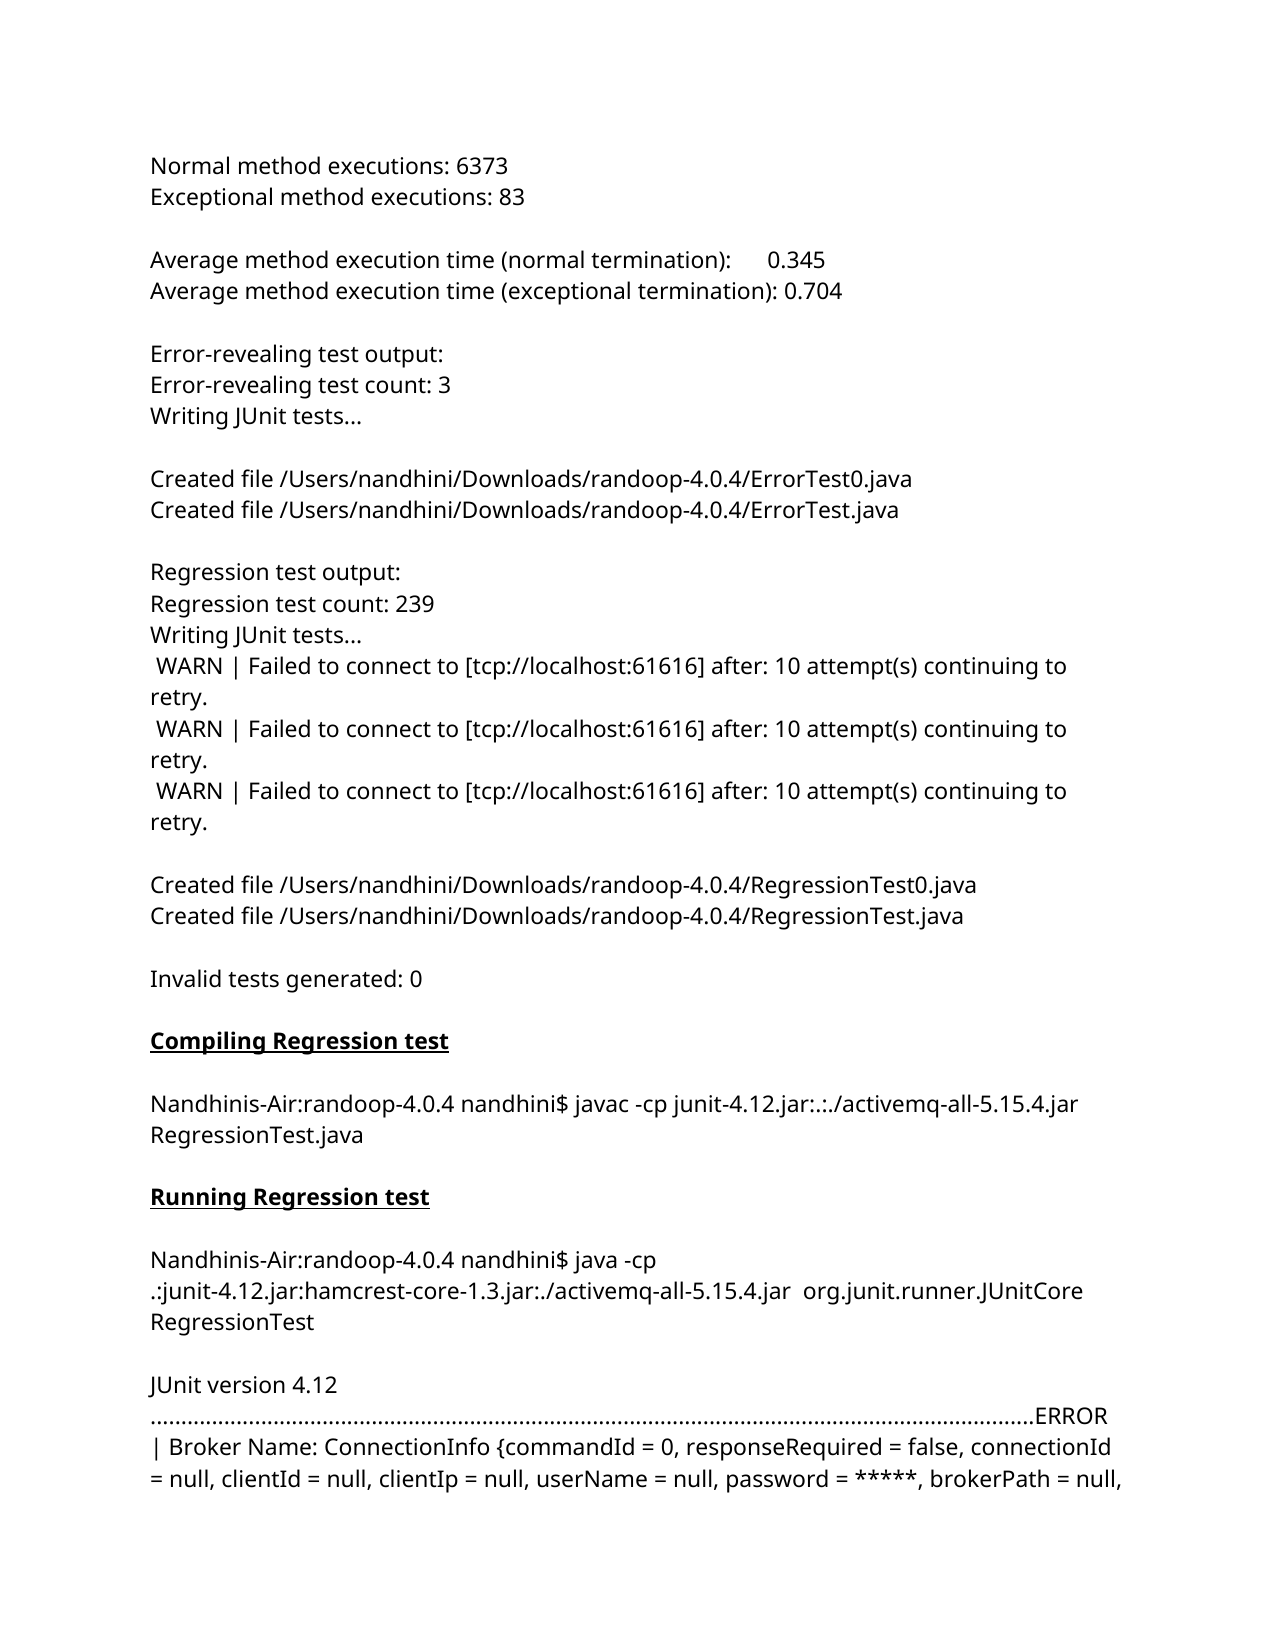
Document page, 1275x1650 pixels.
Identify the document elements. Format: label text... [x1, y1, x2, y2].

text Nandhinis-Air:randoop-4.0.4 nandhini$ java -cp .:junit-4.12.jar:hamcrest-core-1.3.jar:./activemq-all-5.15.4.jar org.junit.runner.JUnitCore RegressionTest [150, 1244, 1125, 1337]
text Regression test output: [150, 556, 1125, 587]
text Writing JUnit tests... [150, 400, 1125, 431]
text WARN | Failed to connect to [tcp://localhost:61616] after: 10 attempt(s) continuing to retry. [150, 650, 1125, 712]
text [150, 1400, 1125, 1494]
text Nandhinis-Air:randoop-4.0.4 nandhini$ javac -cp junit-4.12.jar:.:./activemq-all-5.15.4.jar RegressionTest.java [150, 1087, 1125, 1150]
text Created file /Users/nandhini/Downloads/randoop-4.0.4/RegressionTest0.java [150, 869, 1125, 900]
text Created file /Users/nandhini/Downloads/randoop-4.0.4/ErrorTest.java [150, 494, 1125, 525]
text Average method execution time (normal termination): 0.345 [150, 244, 1125, 275]
text Compiling Regression test [150, 1025, 1125, 1056]
text WARN | Failed to connect to [tcp://localhost:61616] after: 10 attempt(s) continuing to retry. [150, 775, 1125, 837]
text WARN | Failed to connect to [tcp://localhost:61616] after: 10 attempt(s) continuing to retry. [150, 712, 1125, 775]
text Exceptional method executions: 83 [150, 181, 1125, 212]
text Average method execution time (exceptional termination): 0.704 [150, 275, 1125, 306]
text Created file /Users/nandhini/Downloads/randoop-4.0.4/RegressionTest.java [150, 900, 1125, 931]
text Error-revealing test output: [150, 337, 1125, 369]
text Invalid tests generated: 0 [150, 962, 1125, 994]
text Created file /Users/nandhini/Downloads/randoop-4.0.4/ErrorTest0.java [150, 462, 1125, 494]
text Error-revealing test count: 3 [150, 369, 1125, 400]
text JUnit version 4.12 [150, 1369, 1125, 1400]
text Writing JUnit tests... [150, 619, 1125, 650]
text Running Regression test [150, 1181, 1125, 1212]
text Regression test count: 239 [150, 587, 1125, 619]
text Normal method executions: 6373 [150, 150, 1125, 181]
